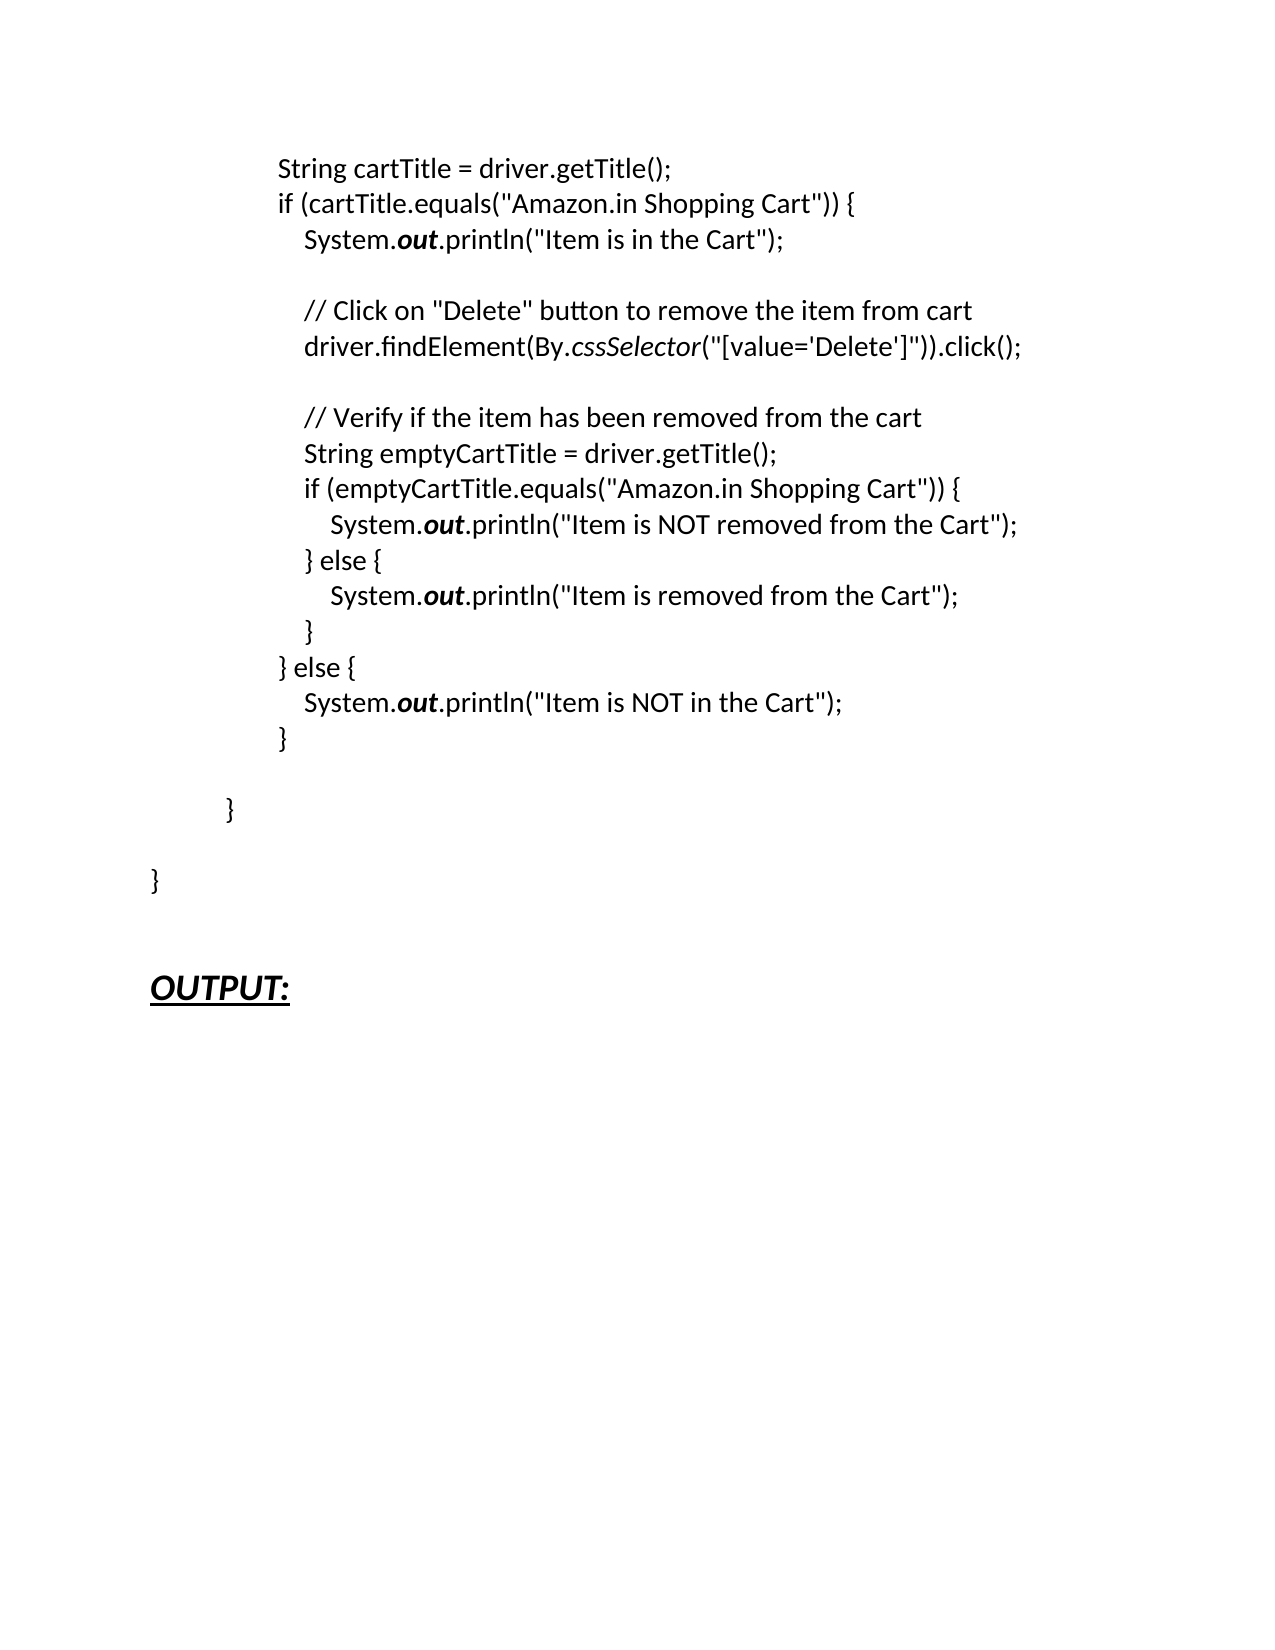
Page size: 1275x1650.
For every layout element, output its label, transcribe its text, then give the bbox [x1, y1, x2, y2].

text OUTPUT: [150, 964, 1125, 1010]
text System.out.println("Item is NOT removed from the Cart"); [150, 506, 1125, 542]
text } [150, 862, 1125, 898]
text driver.findElement(By.cssSelector("[value='Delete']")).click(); [150, 328, 1125, 364]
text System.out.println("Item is in the Cart"); [150, 221, 1125, 257]
text System.out.println("Item is NOT in the Cart"); [150, 684, 1125, 720]
text } else { [150, 542, 1125, 577]
text // Click on "Delete" button to remove the item from cart [150, 292, 1125, 328]
text } [150, 720, 1125, 756]
text if (emptyCartTitle.equals("Amazon.in Shopping Cart")) { [150, 471, 1125, 506]
text } [150, 613, 1125, 649]
text System.out.println("Item is removed from the Cart"); [150, 577, 1125, 613]
text // Verify if the item has been removed from the cart [150, 399, 1125, 435]
text if (cartTitle.equals("Amazon.in Shopping Cart")) { [150, 186, 1125, 221]
text String cartTitle = driver.getTitle(); [150, 150, 1125, 186]
text String emptyCartTitle = driver.getTitle(); [150, 435, 1125, 471]
text } else { [150, 649, 1125, 684]
text } [150, 791, 1125, 827]
